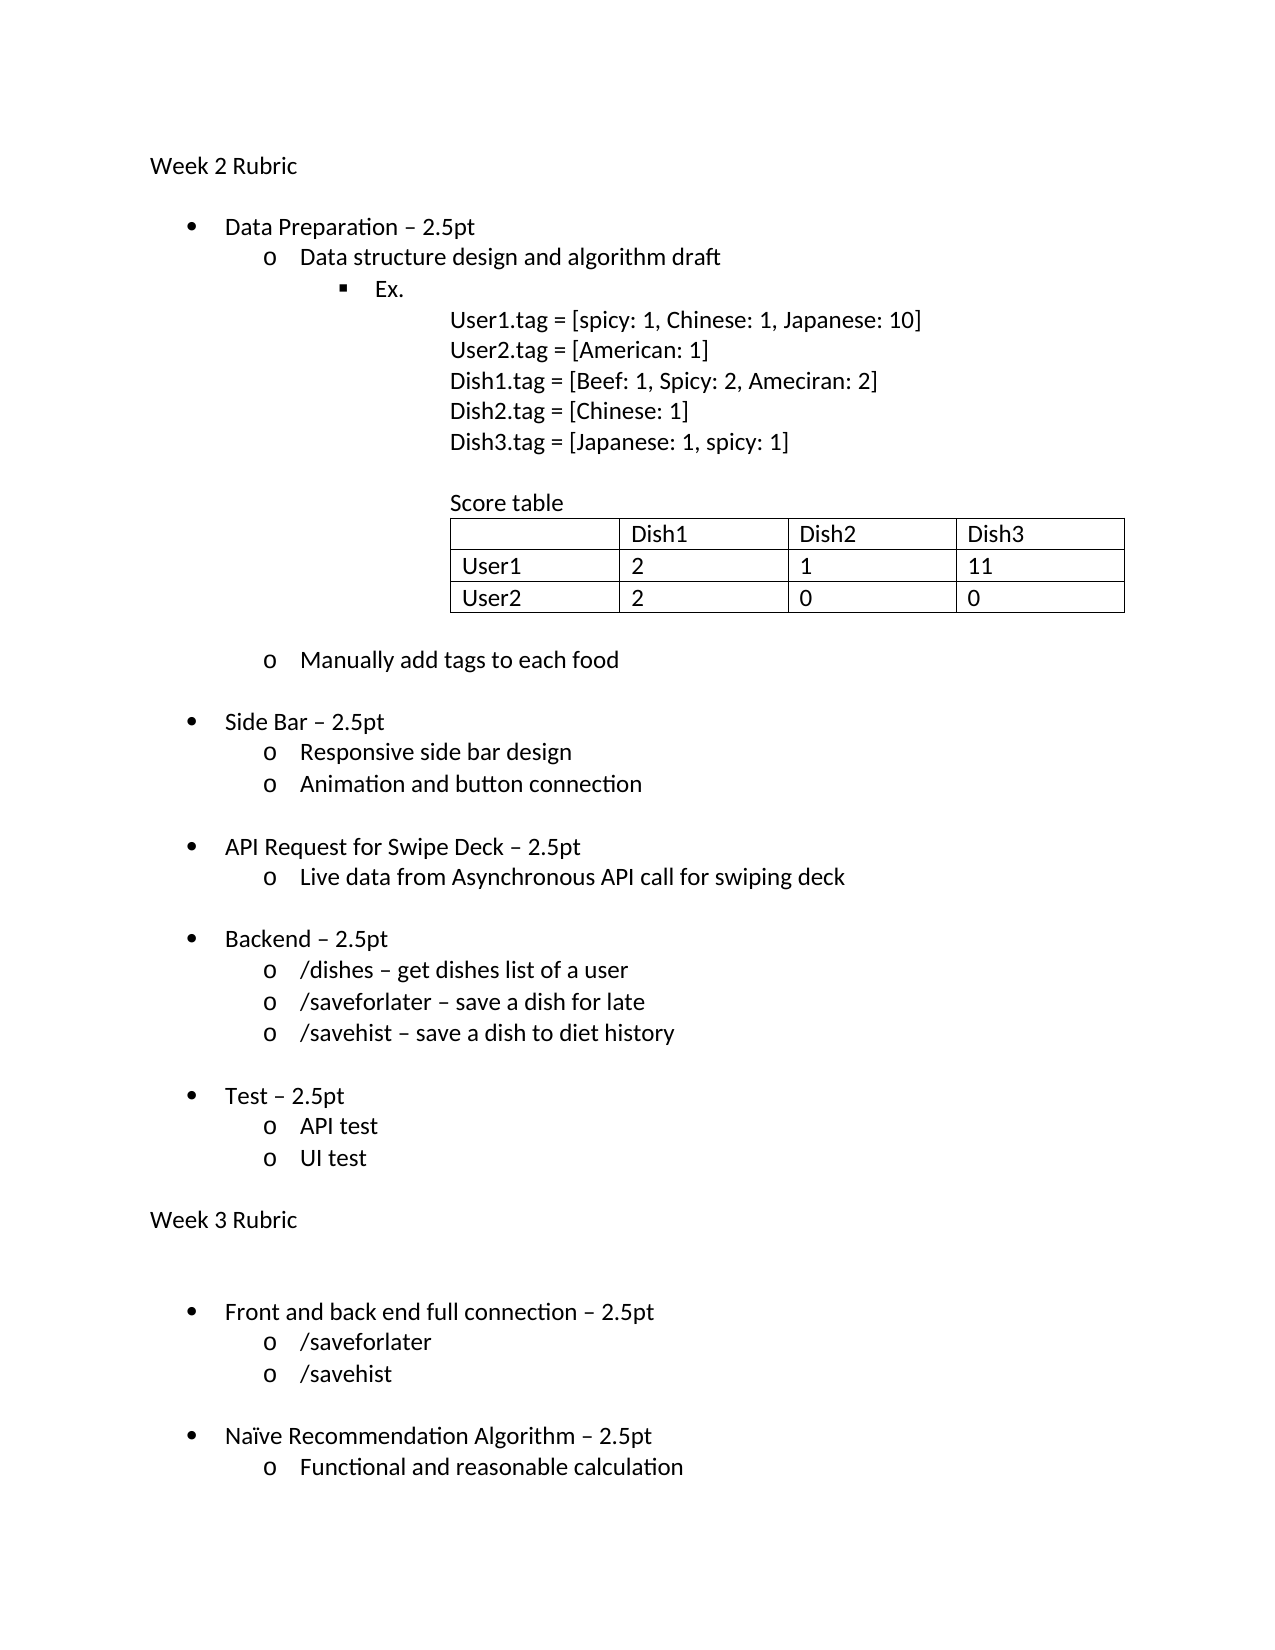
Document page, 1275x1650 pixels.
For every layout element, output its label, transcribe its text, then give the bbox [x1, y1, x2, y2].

list UI test [262, 1142, 1125, 1174]
text Score table [450, 487, 1125, 517]
text User2.tag = [American: 1] [450, 334, 1125, 365]
list /saveforlater – save a dish for late [262, 986, 1125, 1017]
table_cell 0 [957, 582, 1124, 612]
table_header [451, 519, 619, 549]
list /saveforlater [262, 1326, 1125, 1358]
text Dish2.tag = [Chinese: 1] [450, 395, 1125, 426]
list /savehist – save a dish to diet history [262, 1017, 1125, 1049]
table_cell 0 [789, 582, 956, 612]
list Functional and reasonable calculation [262, 1451, 1125, 1483]
list Manually add tags to each food [262, 644, 1125, 676]
list Data Preparation – 2.5pt [187, 211, 1125, 242]
list Live data from Asynchronous API call for swiping deck [262, 861, 1125, 893]
list Test – 2.5pt [187, 1080, 1125, 1110]
list /dishes – get dishes list of a user [262, 954, 1125, 986]
list Backend – 2.5pt [187, 923, 1125, 954]
table_cell User1 [451, 550, 619, 581]
table_cell 1 [789, 550, 956, 581]
list API test [262, 1110, 1125, 1142]
table_cell 2 [620, 550, 788, 581]
text Week 2 Rubric [150, 150, 1125, 181]
list Responsive side bar design [262, 737, 1125, 768]
text Dish3.tag = [Japanese: 1, spicy: 1] [450, 426, 1125, 456]
list Naïve Recommendation Algorithm – 2.5pt [187, 1421, 1125, 1451]
list /savehist [262, 1358, 1125, 1390]
table_header Dish1 [620, 519, 788, 549]
list API Request for Swipe Deck – 2.5pt [187, 831, 1125, 861]
table_cell User2 [451, 582, 619, 612]
list Front and back end full connection – 2.5pt [187, 1296, 1125, 1326]
list Data structure design and algorithm draft [262, 242, 1125, 273]
list User1.tag = [spicy: 1, Chinese: 1, Japanese: 10] [375, 304, 1125, 334]
table_cell 2 [620, 582, 788, 612]
text Week 3 Rubric [150, 1204, 1125, 1235]
list Side Bar – 2.5pt [187, 706, 1125, 737]
list Ex. [337, 273, 1125, 304]
table_cell 11 [957, 550, 1124, 581]
list Animation and button connection [262, 768, 1125, 800]
table_header Dish2 [789, 519, 956, 549]
text Dish1.tag = [Beef: 1, Spicy: 2, Ameciran: 2] [450, 365, 1125, 395]
table_header Dish3 [957, 519, 1124, 549]
